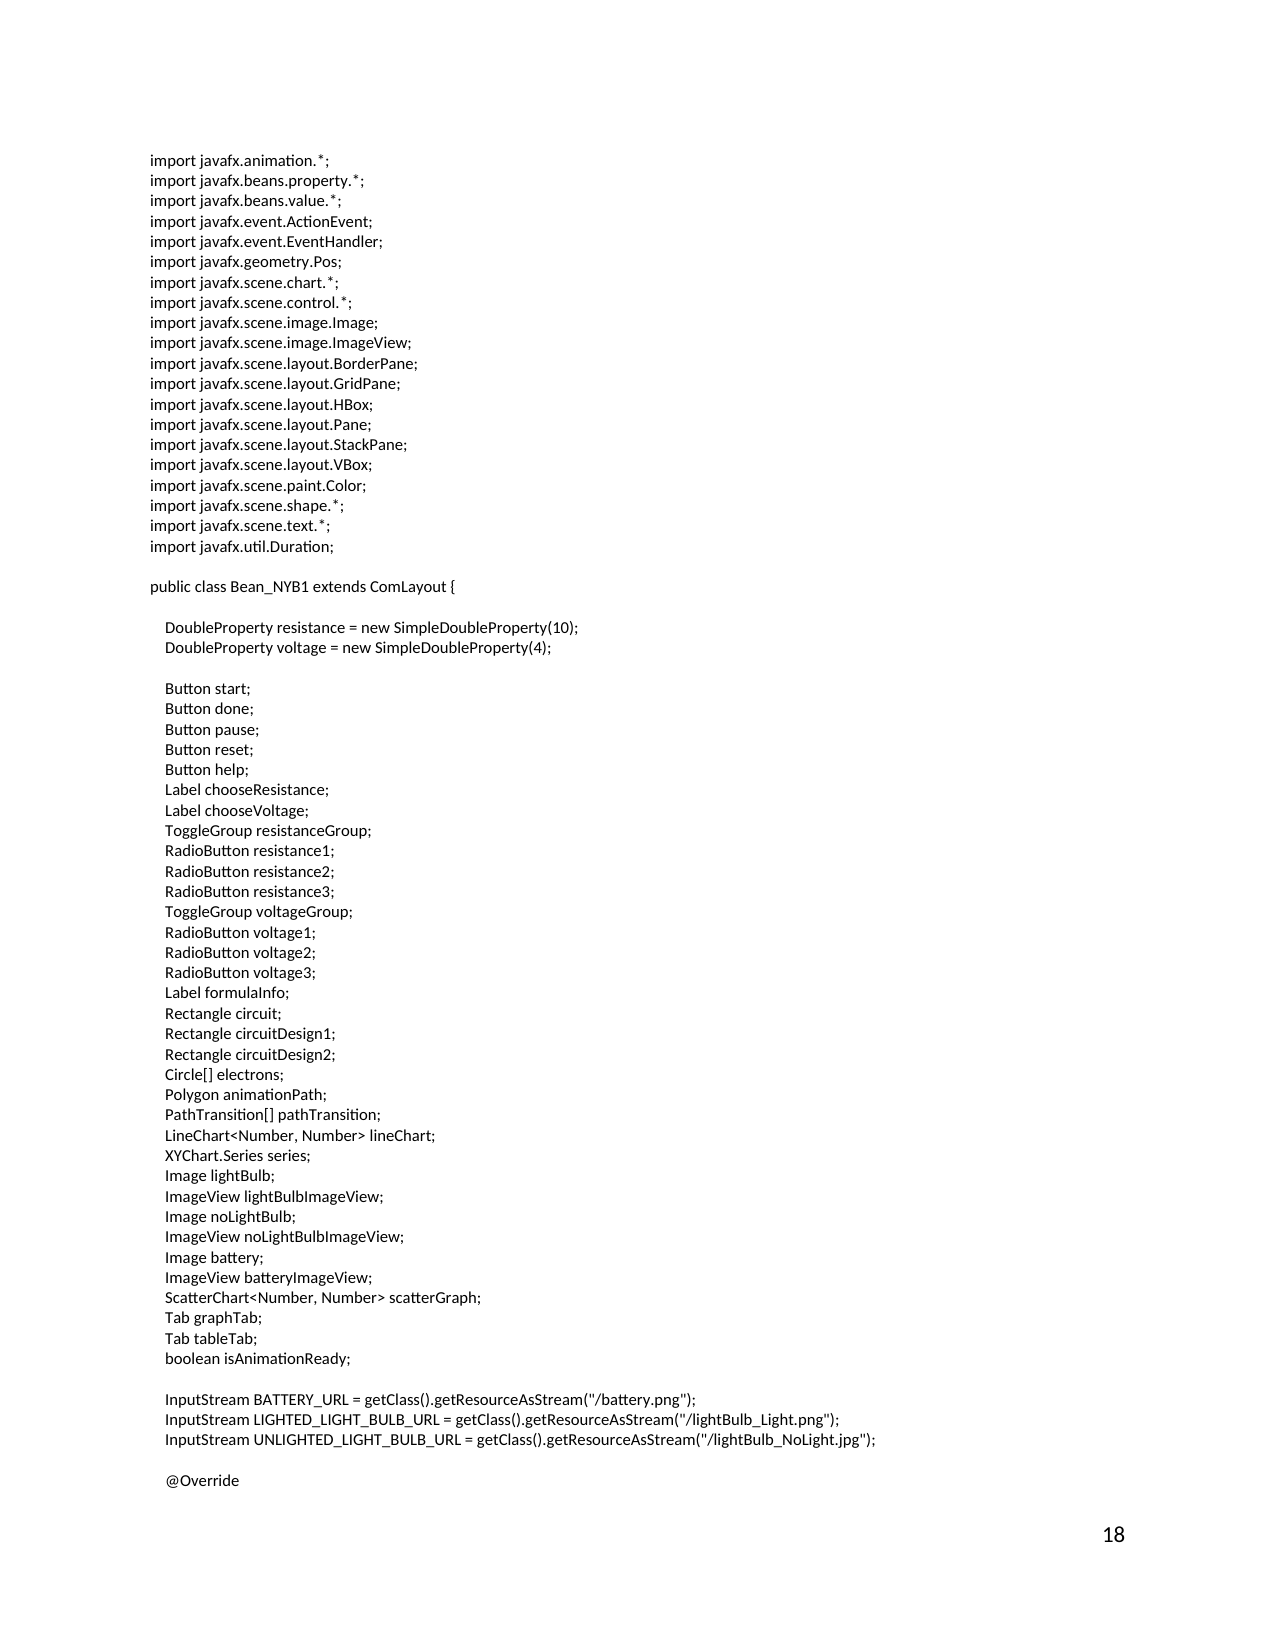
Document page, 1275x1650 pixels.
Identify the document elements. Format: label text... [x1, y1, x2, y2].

text boolean isAnimationReady; [150, 1348, 1125, 1369]
text import javafx.util.Duration; [150, 536, 1125, 556]
text import javafx.scene.layout.StackPane; [150, 434, 1125, 455]
text ToggleGroup voltageGroup; [150, 902, 1125, 922]
text InputStream BATTERY_URL = getClass().getResourceAsStream("/battery.png"); [150, 1389, 1125, 1409]
text Tab graphTab; [150, 1308, 1125, 1328]
text public class Bean_NYB1 extends ComLayout { [150, 577, 1125, 597]
text import javafx.scene.image.Image; [150, 312, 1125, 333]
text import javafx.scene.layout.VBox; [150, 455, 1125, 475]
text import javafx.scene.text.*; [150, 516, 1125, 536]
text DoubleProperty voltage = new SimpleDoubleProperty(4); [150, 637, 1125, 658]
text import javafx.scene.layout.BorderPane; [150, 353, 1125, 373]
text Image noLightBulb; [150, 1206, 1125, 1227]
text Image lightBulb; [150, 1166, 1125, 1186]
text Button help; [150, 759, 1125, 780]
text RadioButton resistance2; [150, 861, 1125, 881]
text Button reset; [150, 739, 1125, 759]
text import javafx.scene.layout.Pane; [150, 414, 1125, 434]
text Button start; [150, 678, 1125, 698]
text import javafx.beans.property.*; [150, 170, 1125, 191]
text InputStream LIGHTED_LIGHT_BULB_URL = getClass().getResourceAsStream("/lightBulb_Light.png"); [150, 1409, 1125, 1430]
text Tab tableTab; [150, 1328, 1125, 1348]
text LineChart<Number, Number> lineChart; [150, 1125, 1125, 1145]
text RadioButton voltage2; [150, 942, 1125, 962]
text RadioButton resistance3; [150, 881, 1125, 902]
text Rectangle circuitDesign1; [150, 1023, 1125, 1044]
text RadioButton resistance1; [150, 841, 1125, 861]
text import javafx.scene.layout.HBox; [150, 394, 1125, 414]
text @Override [150, 1470, 1125, 1491]
text PathTransition[] pathTransition; [150, 1105, 1125, 1125]
text import javafx.beans.value.*; [150, 191, 1125, 211]
text Button done; [150, 698, 1125, 719]
text Image battery; [150, 1247, 1125, 1267]
text ImageView batteryImageView; [150, 1267, 1125, 1287]
text import javafx.animation.*; [150, 150, 1125, 170]
text Polygon animationPath; [150, 1084, 1125, 1105]
text RadioButton voltage1; [150, 922, 1125, 942]
text ToggleGroup resistanceGroup; [150, 820, 1125, 841]
text import javafx.scene.control.*; [150, 292, 1125, 312]
text import javafx.scene.image.ImageView; [150, 333, 1125, 353]
text ImageView lightBulbImageView; [150, 1186, 1125, 1206]
text import javafx.event.ActionEvent; [150, 211, 1125, 231]
text Rectangle circuit; [150, 1003, 1125, 1023]
text Button pause; [150, 719, 1125, 739]
text Circle[] electrons; [150, 1064, 1125, 1084]
text ImageView noLightBulbImageView; [150, 1227, 1125, 1247]
text XYChart.Series series; [150, 1145, 1125, 1166]
text import javafx.event.EventHandler; [150, 231, 1125, 252]
text import javafx.scene.shape.*; [150, 495, 1125, 516]
text Label chooseVoltage; [150, 800, 1125, 820]
text Rectangle circuitDesign2; [150, 1044, 1125, 1064]
text RadioButton voltage3; [150, 962, 1125, 983]
text import javafx.scene.chart.*; [150, 272, 1125, 292]
text Label chooseResistance; [150, 780, 1125, 800]
text import javafx.scene.paint.Color; [150, 475, 1125, 495]
text Label formulaInfo; [150, 983, 1125, 1003]
text import javafx.geometry.Pos; [150, 252, 1125, 272]
text ScatterChart<Number, Number> scatterGraph; [150, 1287, 1125, 1308]
text DoubleProperty resistance = new SimpleDoubleProperty(10); [150, 617, 1125, 637]
text InputStream UNLIGHTED_LIGHT_BULB_URL = getClass().getResourceAsStream("/lightBulb_NoLight.jpg"); [150, 1430, 1125, 1450]
text import javafx.scene.layout.GridPane; [150, 373, 1125, 394]
